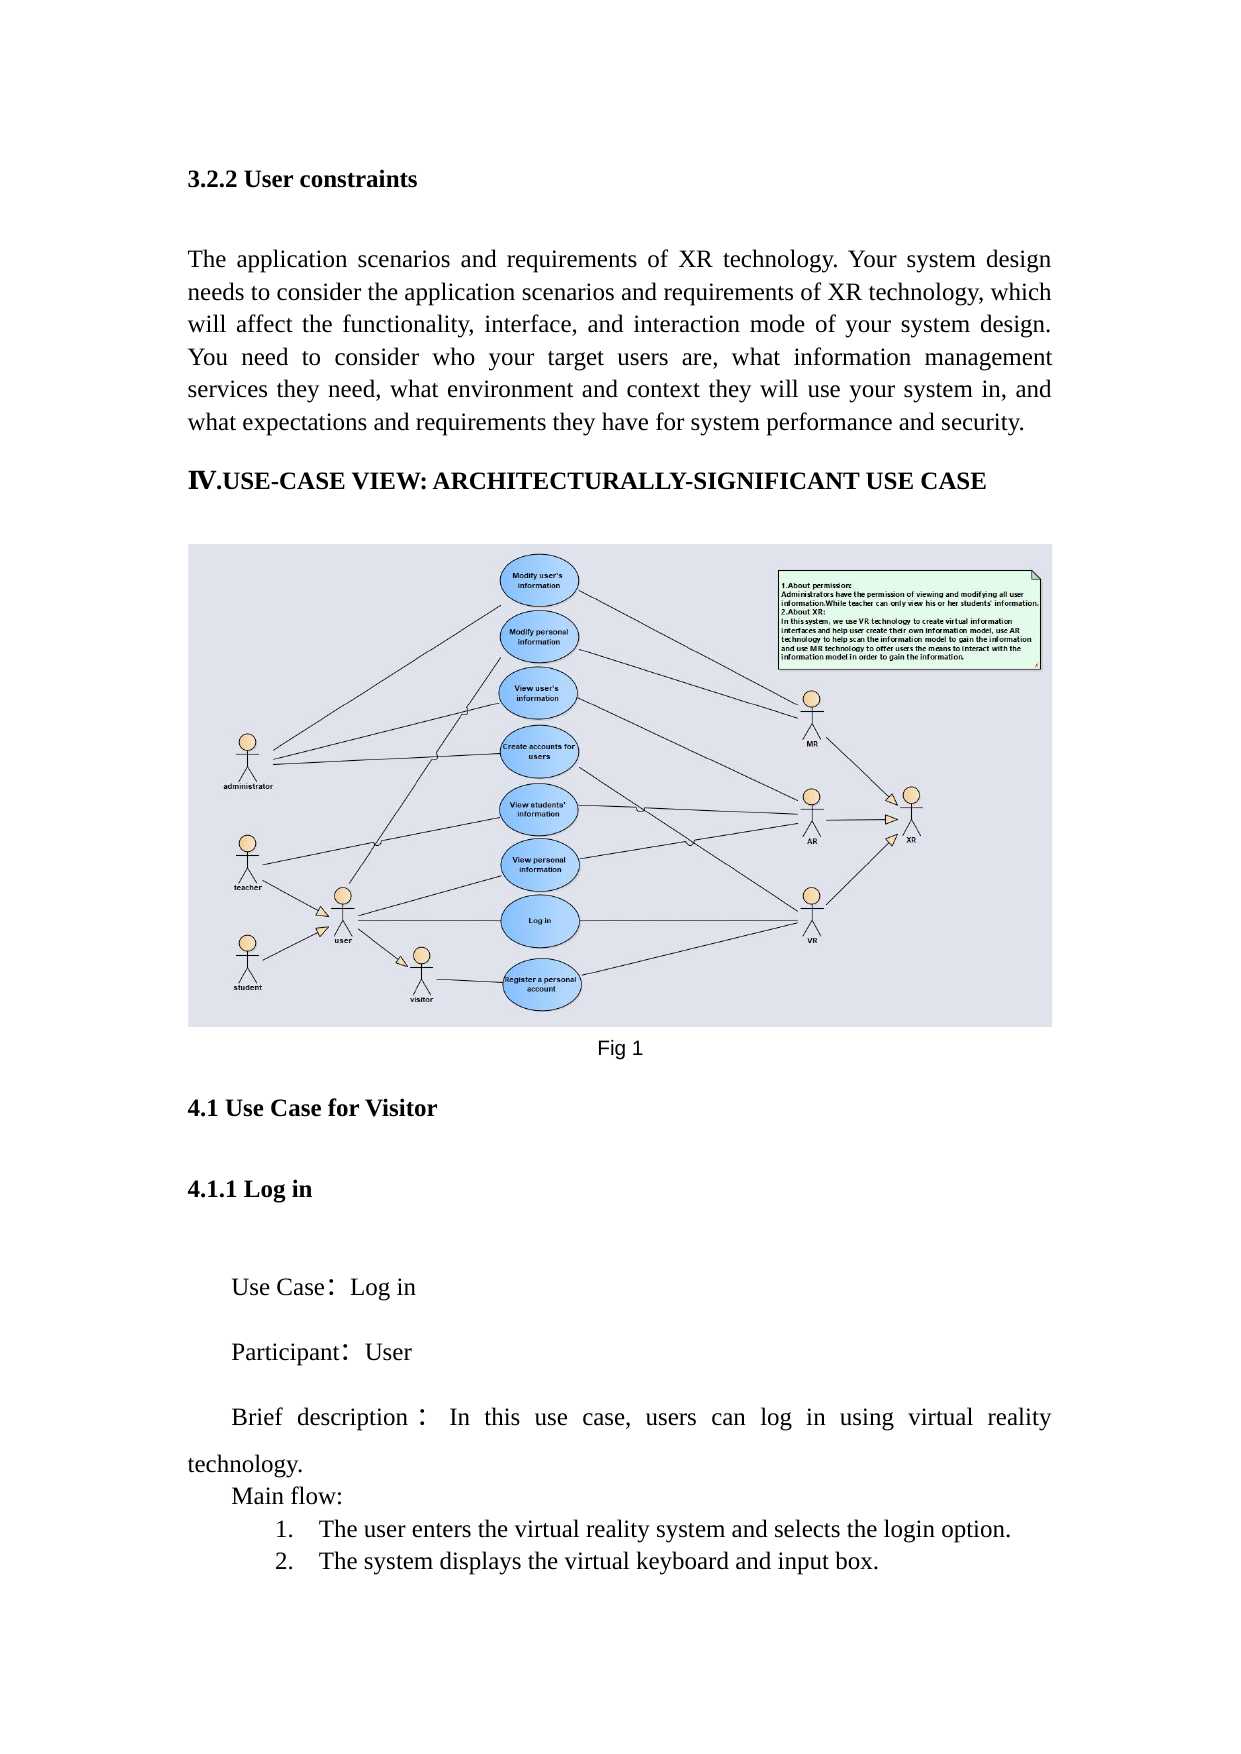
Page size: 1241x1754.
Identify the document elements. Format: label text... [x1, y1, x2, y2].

subtitle Ⅳ.USE-CASE VIEW: ARCHITECTURALLY-SIGNIFICANT USE CASE [187, 464, 1053, 497]
subtitle 4.1 Use Case for Visitor [187, 1092, 1053, 1124]
picture [188, 544, 1053, 1027]
subtitle 3.2.2 User constraints [187, 162, 1053, 194]
list The user enters the virtual reality system and selects the login option. [231, 1512, 1053, 1544]
text Fig 1 [187, 1032, 1053, 1064]
text Participant：User [187, 1317, 1053, 1382]
text The application scenarios and requirements of XR technology. Your system design needs to consider the application scenarios and requirements of XR technology, which will affect the functionality, interface, and interaction mode of your system design. You need to consider who your target users are, what information management services they need, what environment and context they will use your system in, and what expectations and requirements they have for system performance and security. [187, 242, 1053, 437]
subtitle 4.1.1 Log in [187, 1172, 1053, 1204]
text Main flow: [187, 1479, 1053, 1512]
text Brief description：In this use case, users can log in using virtual reality technology. [187, 1382, 1053, 1479]
text Use Case：Log in [187, 1252, 1053, 1317]
list The system displays the virtual keyboard and input box. [231, 1544, 1053, 1577]
